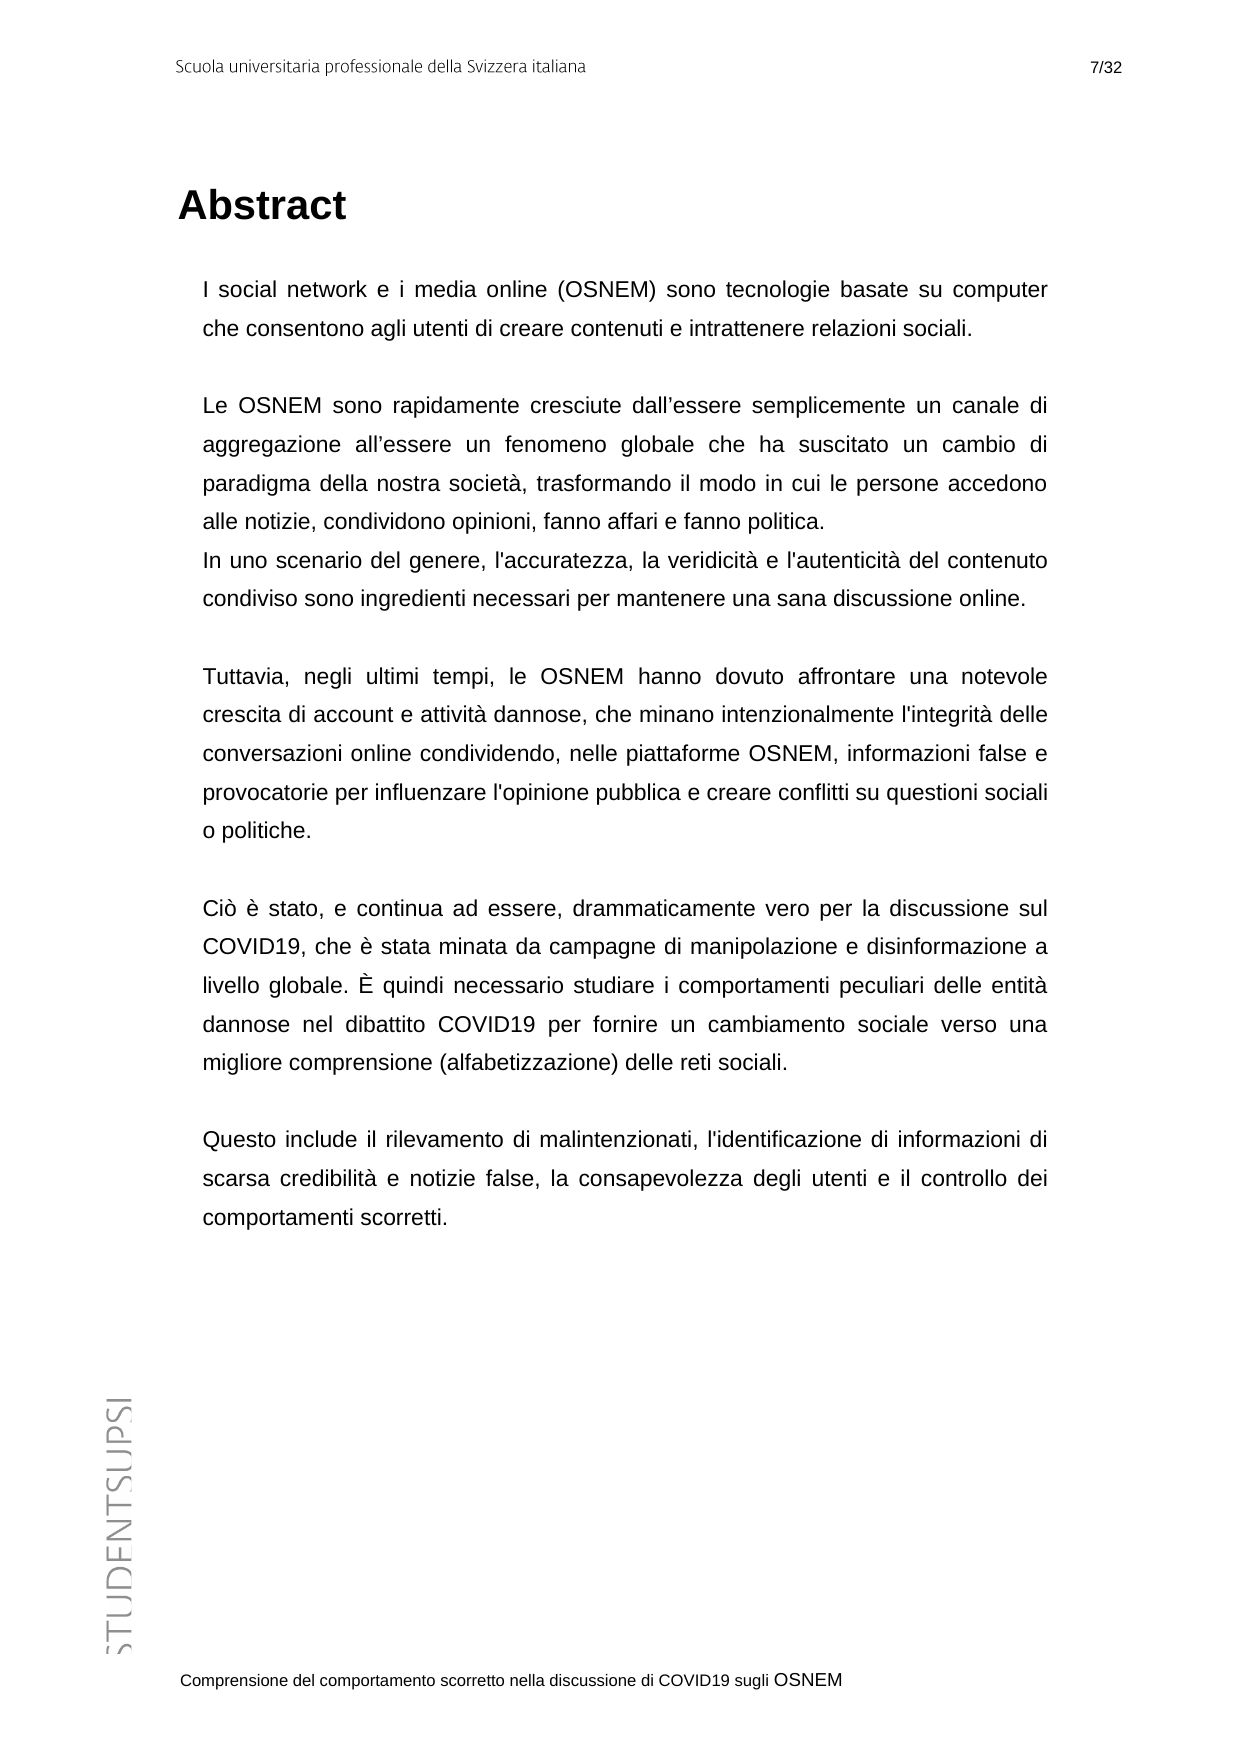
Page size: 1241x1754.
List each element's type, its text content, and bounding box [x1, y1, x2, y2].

text Tuttavia, negli ultimi tempi, le OSNEM hanno dovuto affrontare una notevole crescita di account e attività dannose, che minano intenzionalmente l'integrità delle conversazioni online condividendo, nelle piattaforme OSNEM, informazioni false e provocatorie per influenzare l'opinione pubblica e creare conflitti su questioni sociali o politiche. [202, 663, 1048, 844]
text Questo include il rilevamento di malintenzionati, l'identificazione di informazioni di scarsa credibilità e notizie false, la consapevolezza degli utenti e il controllo dei comportamenti scorretti. [202, 1126, 1048, 1230]
picture [106, 1399, 132, 1654]
text In uno scenario del genere, l'accuratezza, la veridicità e l'autenticità del contenuto condiviso sono ingredienti necessari per mantenere una sana discussione online. [202, 547, 1048, 612]
text Ciò è stato, e continua ad essere, drammaticamente vero per la discussione sul COVID19, che è stata minata da campagne di manipolazione e disinformazione a livello globale. È quindi necessario studiare i comportamenti peculiari delle entità dannose nel dibattito COVID19 per fornire un cambiamento sociale verso una migliore comprensione (alfabetizzazione) delle reti sociali. [202, 894, 1048, 1076]
text Abstract [177, 180, 1122, 228]
text Le OSNEM sono rapidamente cresciute dall’essere semplicemente un canale di aggregazione all’essere un fenomeno globale che ha suscitato un cambio di paradigma della nostra società, trasformando il modo in cui le persone accedono alle notizie, condividono opinioni, fanno affari e fanno politica. [202, 392, 1048, 534]
text I social network e i media online (OSNEM) sono tecnologie basate su computer che consentono agli utenti di creare contenuti e intrattenere relazioni sociali. [202, 276, 1048, 341]
picture [168, 53, 602, 80]
